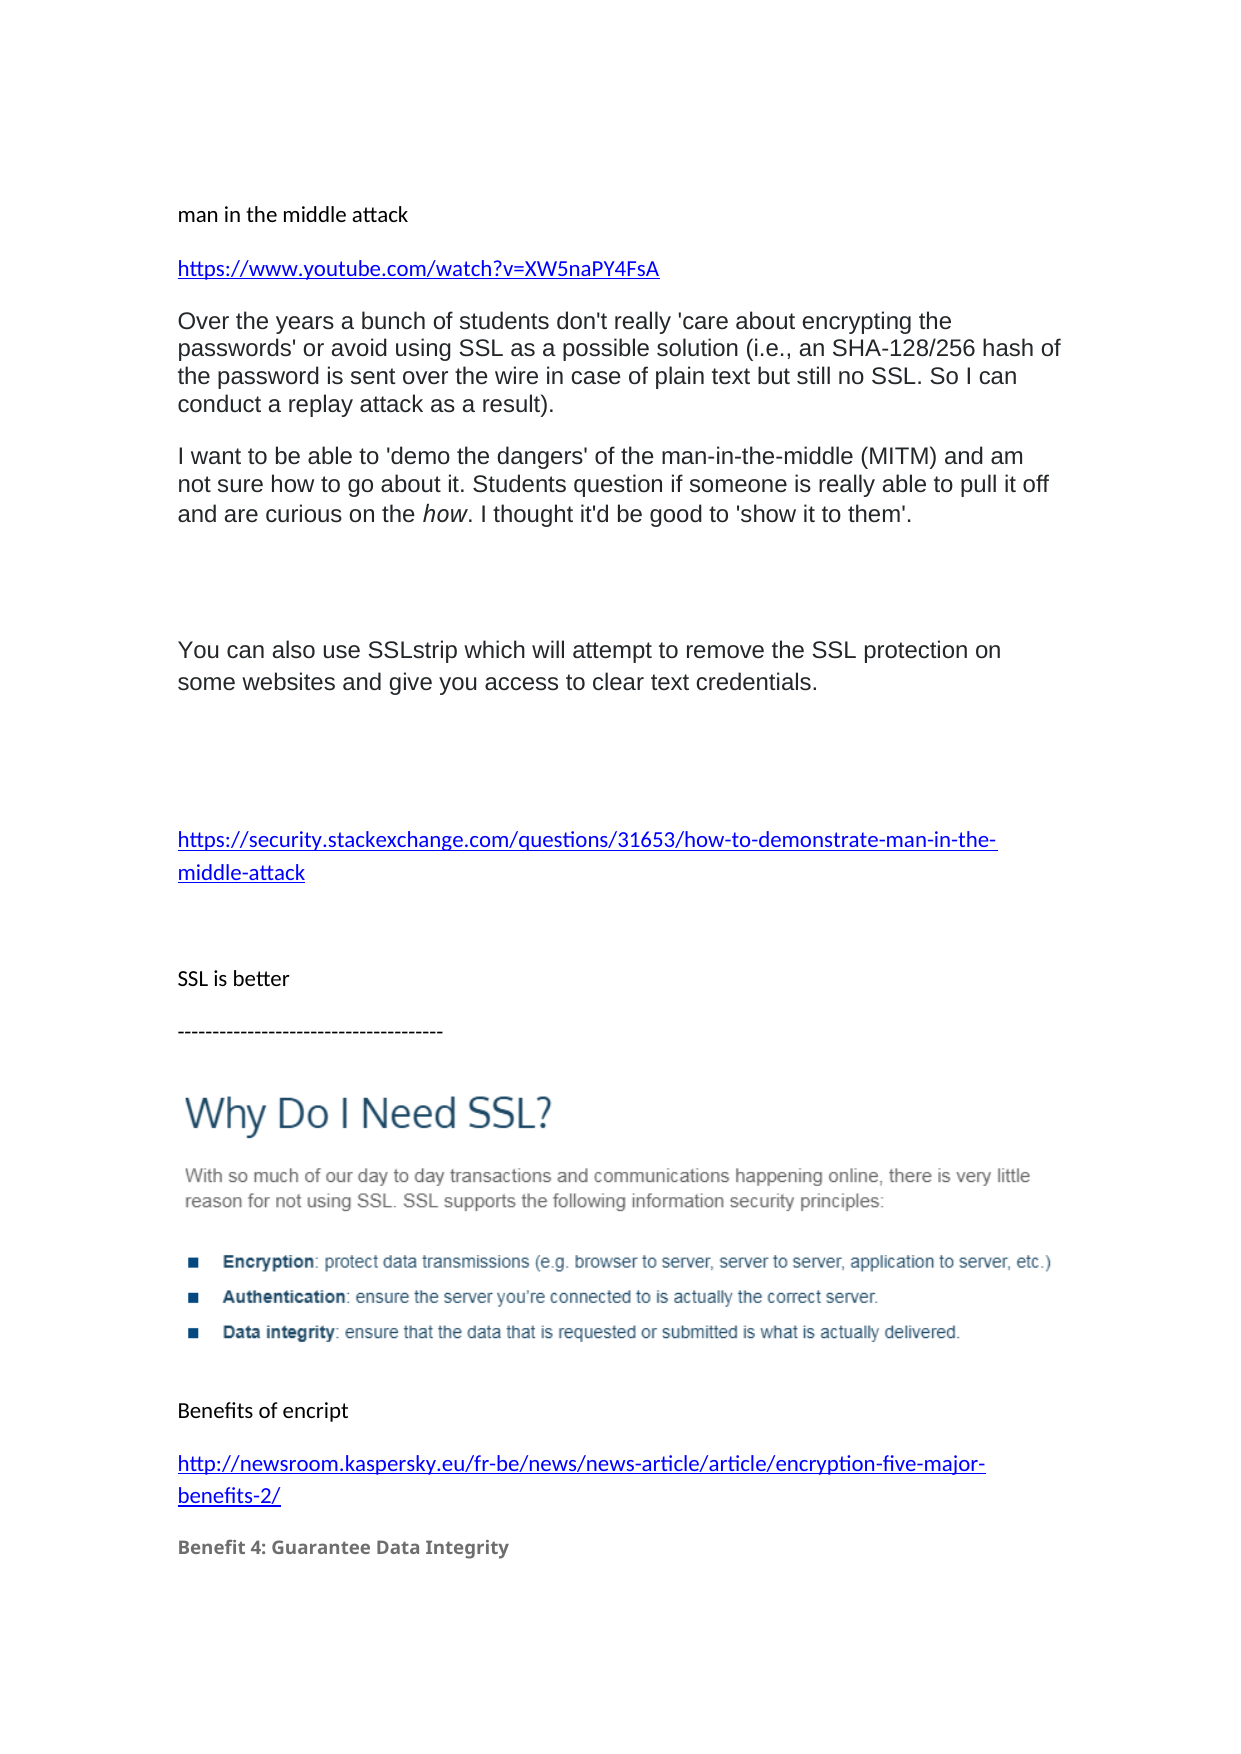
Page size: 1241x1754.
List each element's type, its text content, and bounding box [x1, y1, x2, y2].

picture [177, 1070, 1063, 1371]
text https://security.stackexchange.com/questions/31653/how-to-demonstrate-man-in-the-middle-attack [177, 826, 1063, 886]
text Over the years a bunch of students don't really 'care about encrypting the passwords' or avoid using SSL as a possible solution (i.e., an SHA-128/256 hash of the password is sent over the wire in case of plain text but still no SSL. So I can conduct a replay attack as a result). [177, 307, 1063, 417]
text http://newsroom.kaspersky.eu/fr-be/news/news-article/article/encryption-five-major-benefits-2/ [177, 1449, 1063, 1509]
text SSL is better [177, 964, 1063, 992]
text I want to be able to 'demo the dangers' of the man-in-the-middle (MITM) and am not sure how to go about it. Students question if someone is really able to pull it off and are curious on the how. I thought it'd be good to 'show it to them'. [177, 442, 1063, 530]
text Benefit 4: Guarantee Data Integrity [177, 1534, 1063, 1560]
text You can also use SSLstrip which will attempt to remove the SSL protection on some websites and give you access to clear text credentials. [177, 636, 1063, 695]
text -------------------------------------- [177, 1017, 1063, 1045]
text Benefits of encript [177, 1396, 1063, 1424]
text https://www.youtube.com/watch?v=XW5naPY4FsA [177, 254, 1063, 282]
text man in the middle attack [177, 201, 1063, 229]
